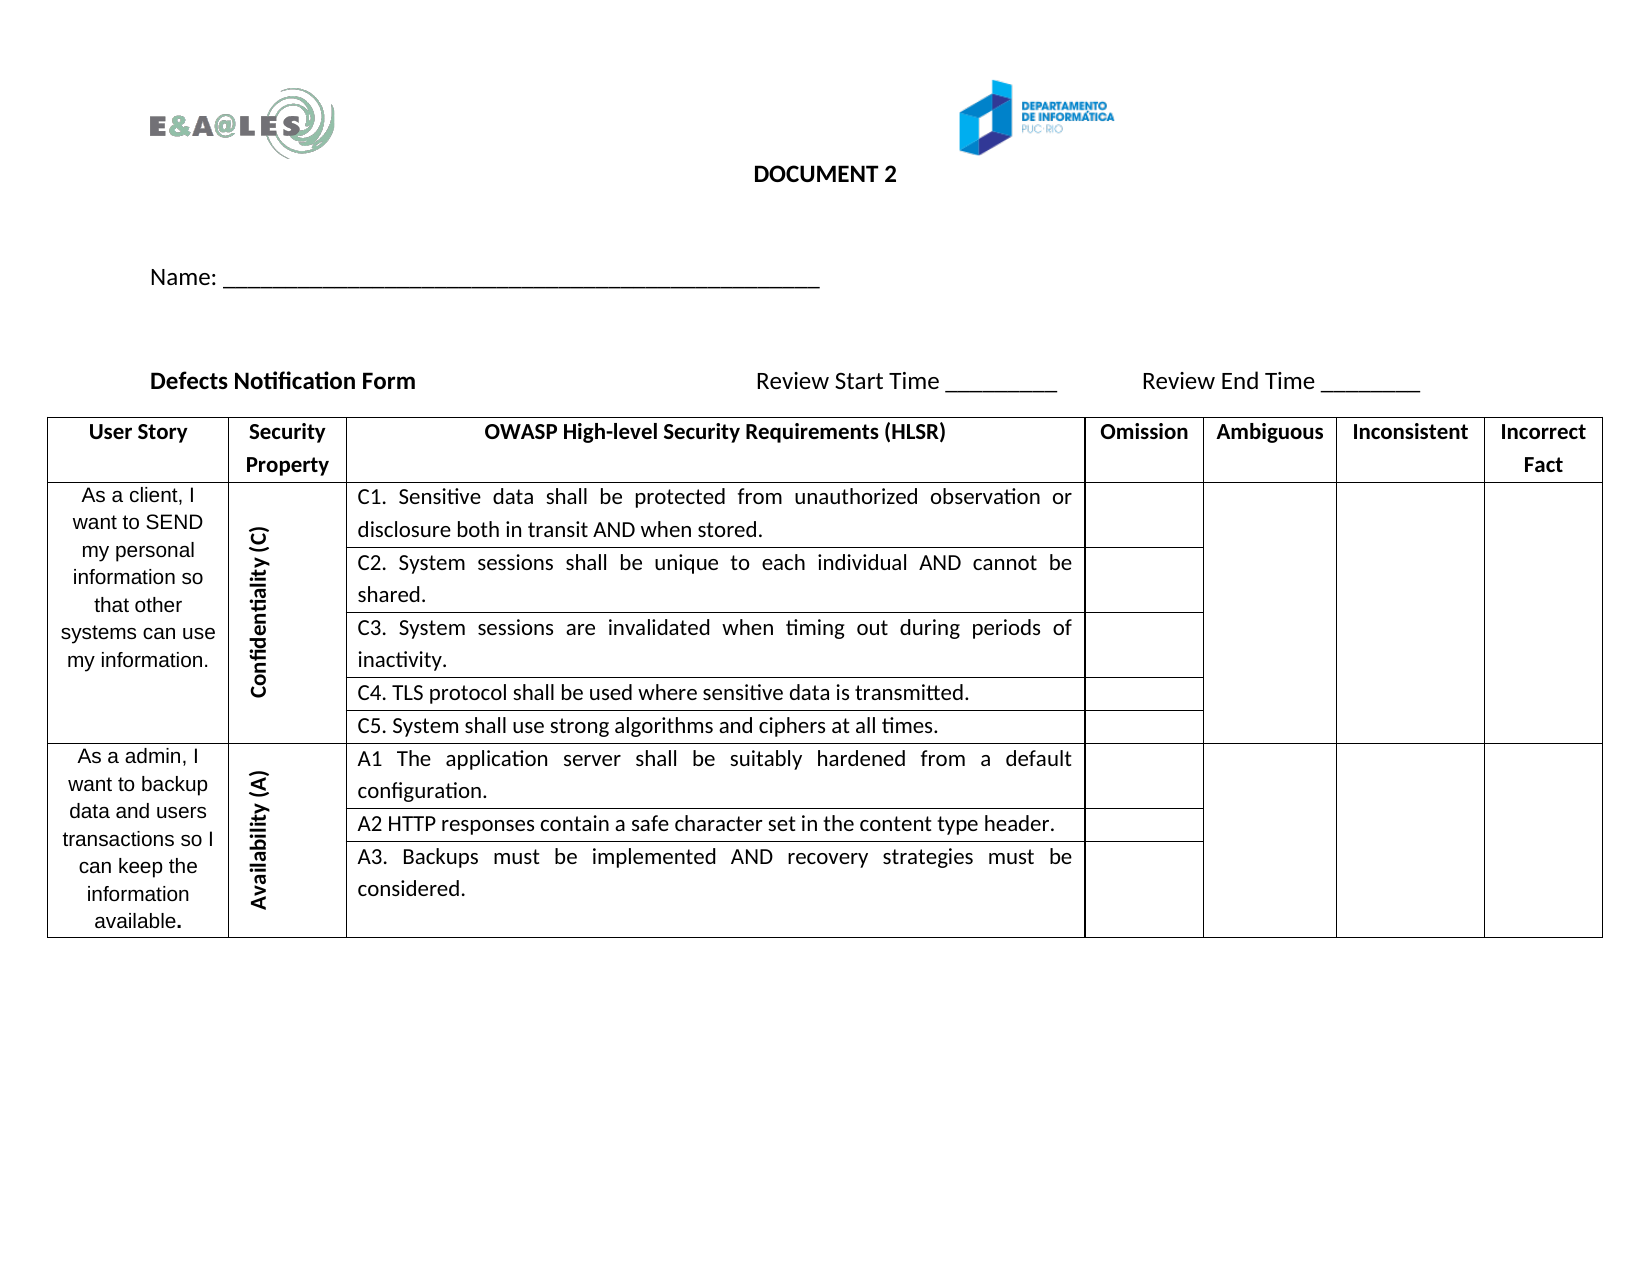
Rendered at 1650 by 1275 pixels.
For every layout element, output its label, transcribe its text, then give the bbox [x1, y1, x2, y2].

text Name: ________________________________________________ [150, 262, 1500, 292]
table_cell [1086, 711, 1203, 743]
table_header Incorrect Fact [1485, 418, 1602, 482]
table_header User Story [48, 418, 228, 482]
table_cell A2 HTTP responses contain a safe character set in the content type header. [347, 809, 1084, 841]
table_header Inconsistent [1337, 418, 1484, 482]
table_cell Confidentiality (C) [229, 483, 346, 743]
table_cell C2. System sessions shall be unique to each individual AND cannot be shared. [347, 548, 1084, 612]
table_cell C4. TLS protocol shall be used where sensitive data is transmitted. [347, 678, 1084, 710]
table_cell [1086, 744, 1203, 808]
table_cell [1086, 809, 1203, 841]
table_cell [1086, 548, 1203, 612]
table_cell [1204, 744, 1336, 937]
table_cell [1485, 483, 1602, 743]
table_header OWASP High-level Security Requirements (HLSR) [347, 418, 1084, 482]
table_cell As a admin, I want to backup data and users transactions so I can keep the information available. [48, 744, 228, 937]
table_cell C3. System sessions are invalidated when timing out during periods of inactivity. [347, 613, 1084, 677]
text DOCUMENT 2 [150, 158, 1500, 189]
table_cell [1485, 744, 1602, 937]
table_cell [1204, 483, 1336, 743]
table_header Ambiguous [1204, 418, 1336, 482]
picture [150, 88, 335, 159]
table_cell [1086, 842, 1203, 937]
table_cell [1086, 678, 1203, 710]
table_cell [1086, 613, 1203, 677]
table_cell [1337, 744, 1484, 937]
table_cell As a client, I want to SEND my personal information so that other systems can use my information. [48, 483, 228, 743]
picture [955, 73, 1119, 159]
table_cell A3. Backups must be implemented AND recovery strategies must be considered. [347, 842, 1084, 937]
table_cell [1086, 483, 1203, 547]
table_header Security Property [229, 418, 346, 482]
text Defects Notification Form Review Start Time _________ Review End Time ________ [150, 365, 1500, 395]
table_cell Availability (A) [229, 744, 346, 937]
table_header Omission [1086, 418, 1203, 482]
table_cell C5. System shall use strong algorithms and ciphers at all times. [347, 711, 1084, 743]
table_cell C1. Sensitive data shall be protected from unauthorized observation or disclosure both in transit AND when stored. [347, 483, 1084, 547]
table_cell A1 The application server shall be suitably hardened from a default configuration. [347, 744, 1084, 808]
table_cell [1337, 483, 1484, 743]
